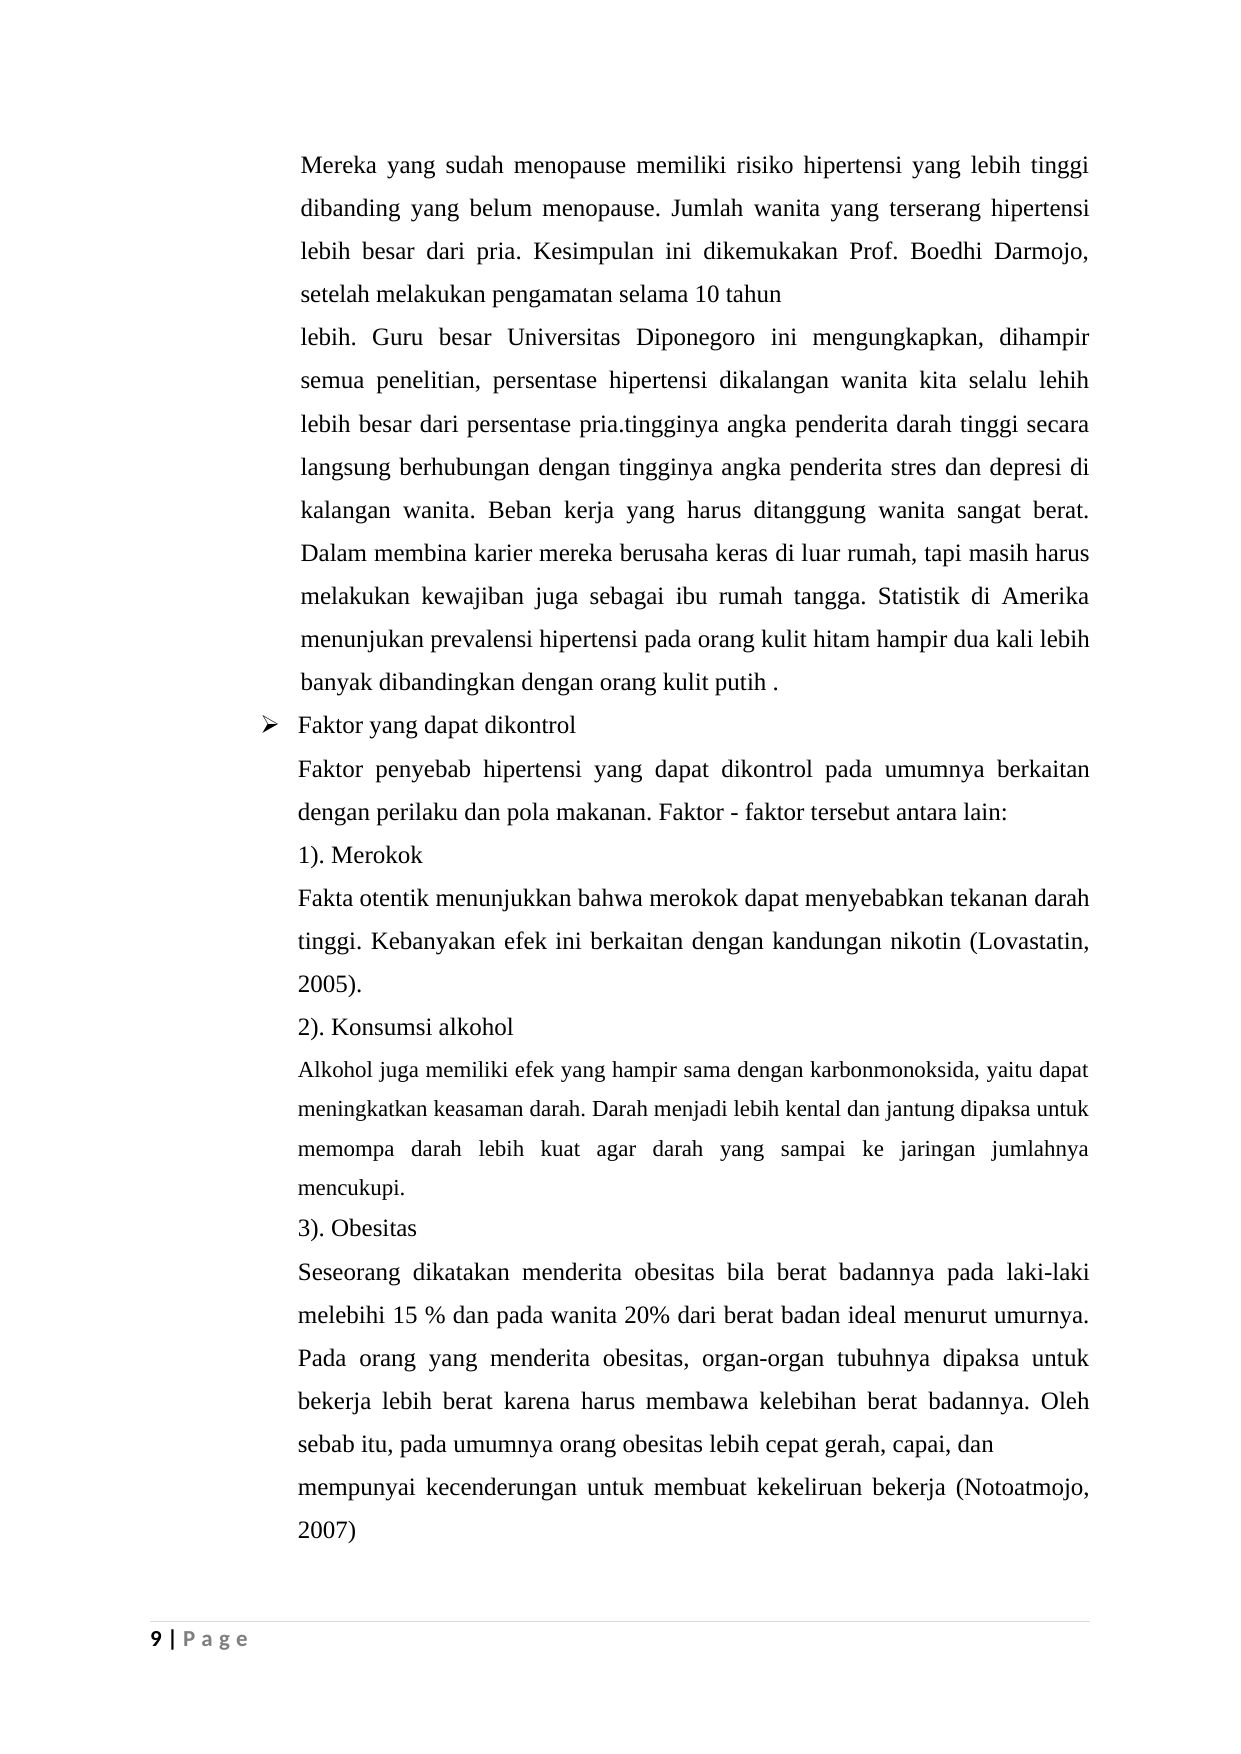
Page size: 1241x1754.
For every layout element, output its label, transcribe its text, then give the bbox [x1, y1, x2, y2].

text mempunyai kecenderungan untuk membuat kekeliruan bekerja (Notoatmojo, 2007) [298, 1472, 1090, 1544]
text Faktor penyebab hipertensi yang dapat dikontrol pada umumnya berkaitan dengan perilaku dan pola makanan. Faktor - faktor tersebut antara lain: [298, 754, 1090, 826]
text Alkohol juga memiliki efek yang hampir sama dengan karbonmonoksida, yaitu dapat meningkatkan keasaman darah. Darah menjadi lebih kental dan jantung dipaksa untuk memompa darah lebih kuat agar darah yang sampai ke jaringan jumlahnya mencukupi. [298, 1056, 1090, 1200]
list lebih. Guru besar Universitas Diponegoro ini mengungkapkan, dihampir semua penelitian, persentase hipertensi dikalangan wanita kita selalu lehih lebih besar dari persentase pria.tingginya angka penderita darah tinggi secara langsung berhubungan dengan tingginya angka penderita stres dan depresi di kalangan wanita. Beban kerja yang harus ditanggung wanita sangat berat. Dalam membina karier mereka berusaha keras di luar rumah, tapi masih harus melakukan kewajiban juga sebagai ibu rumah tangga. Statistik di Amerika menunjukan prevalensi hipertensi pada orang kulit hitam hampir dua kali lebih banyak dibandingkan dengan orang kulit putih . [300, 322, 1090, 696]
text 3). Obesitas [298, 1213, 1090, 1242]
text 2). Konsumsi alkohol [298, 1012, 1090, 1041]
text Seseorang dikatakan menderita obesitas bila berat badannya pada laki-laki melebihi 15 % dan pada wanita 20% dari berat badan ideal menurut umurnya. Pada orang yang menderita obesitas, organ-organ tubuhnya dipaksa untuk bekerja lebih berat karena harus membawa kelebihan berat badannya. Oleh sebab itu, pada umumnya orang obesitas lebih cepat gerah, capai, dan [298, 1257, 1090, 1458]
list Mereka yang sudah menopause memiliki risiko hipertensi yang lebih tinggi dibanding yang belum menopause. Jumlah wanita yang terserang hipertensi lebih besar dari pria. Kesimpulan ini dikemukakan Prof. Boedhi Darmojo, setelah melakukan pengamatan selama 10 tahun [300, 150, 1090, 308]
list Faktor yang dapat dikontrol [260, 711, 1090, 739]
text 1). Merokok [298, 840, 1090, 869]
text Fakta otentik menunjukkan bahwa merokok dapat menyebabkan tekanan darah tinggi. Kebanyakan efek ini berkaitan dengan kandungan nikotin (Lovastatin, 2005). [298, 883, 1090, 998]
